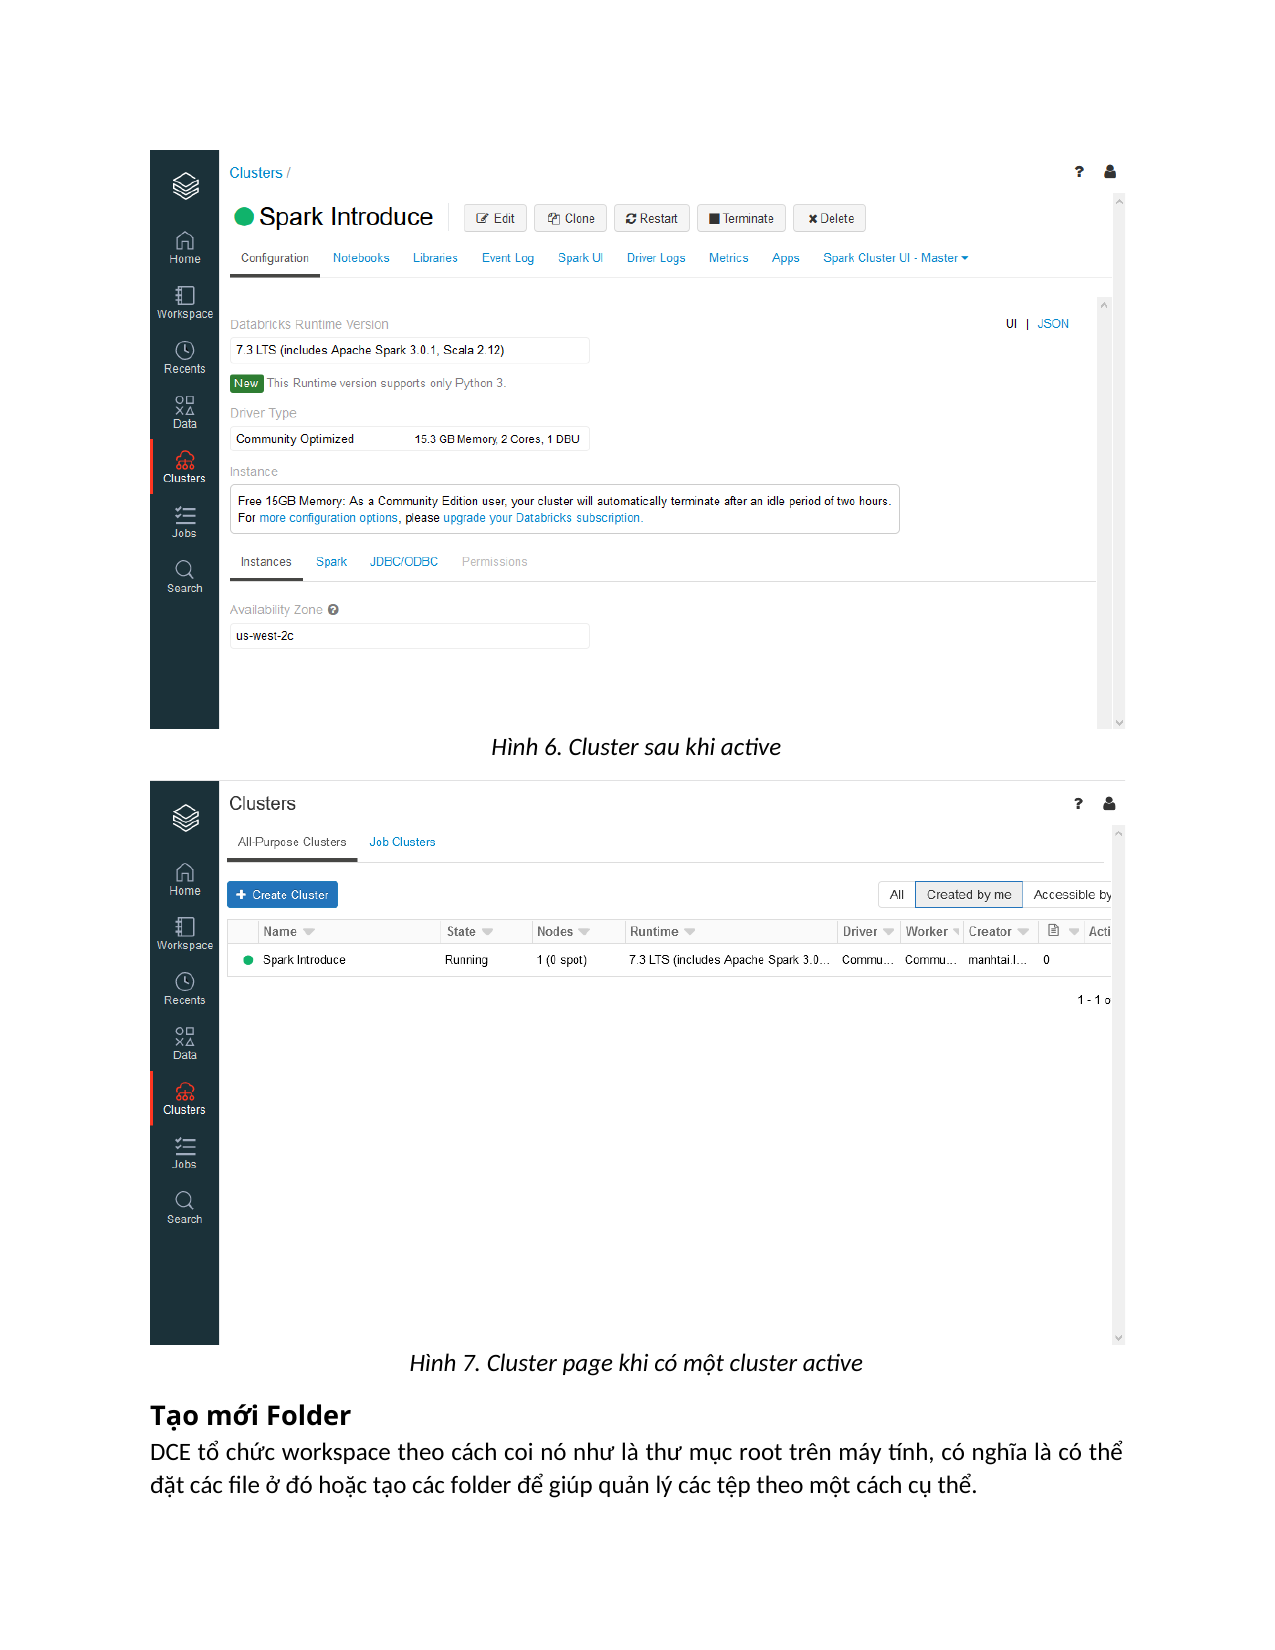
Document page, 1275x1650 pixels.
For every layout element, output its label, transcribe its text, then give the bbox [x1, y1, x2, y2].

picture [150, 780, 1125, 1345]
text Hình 7. Cluster page khi có một cluster active [150, 1345, 1125, 1377]
picture [150, 150, 1125, 729]
subtitle Tạo mới Folder [150, 1396, 1125, 1433]
text DCE tổ chức workspace theo cách coi nó như là thư mục root trên máy tính, có nghĩa là có thể đặt các file ở đó hoặc tạo các folder để giúp quản lý các tệp theo một cách cụ thể. [150, 1436, 1125, 1499]
text Hình 6. Cluster sau khi active [150, 729, 1125, 761]
